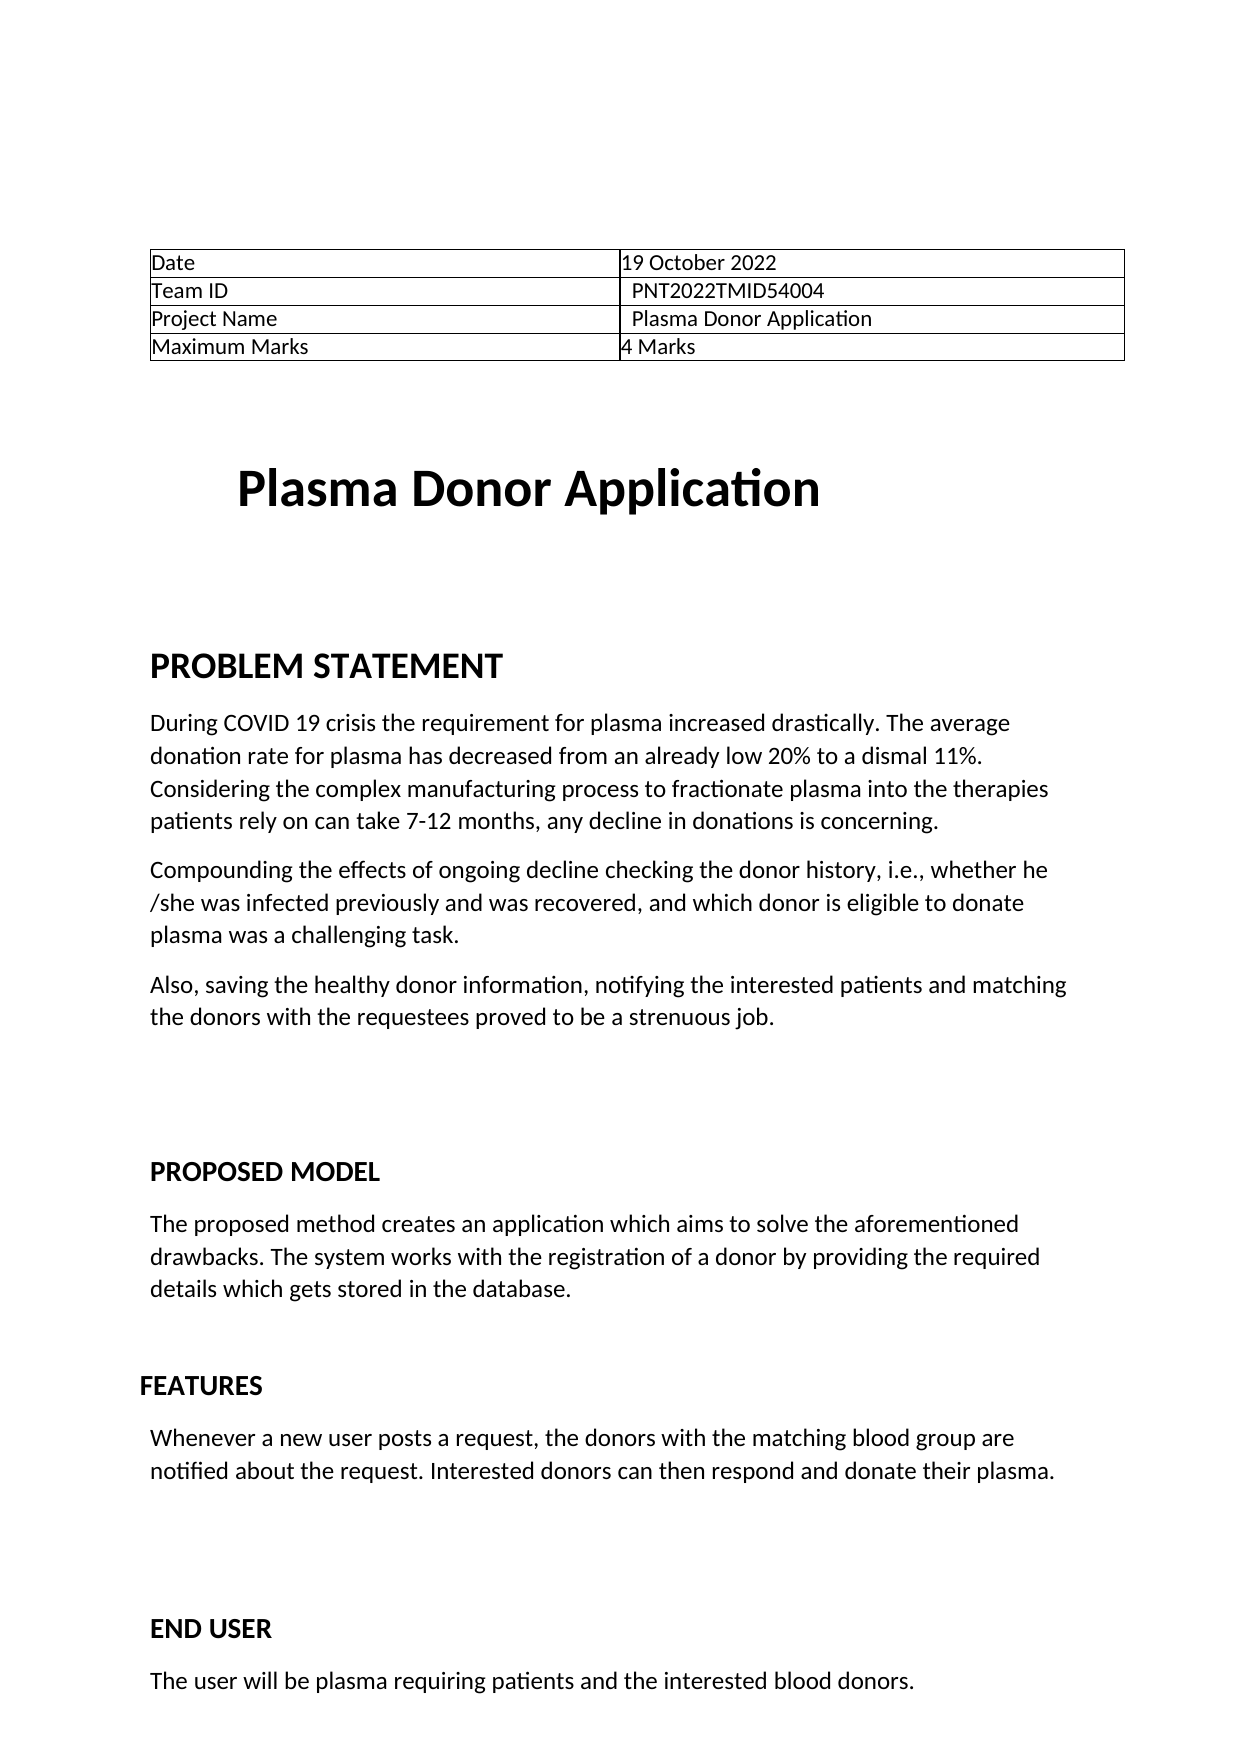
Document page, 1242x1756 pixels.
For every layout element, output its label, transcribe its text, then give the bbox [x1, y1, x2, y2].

table_cell Plasma Donor Application [621, 306, 1124, 332]
table_cell 4 Marks [621, 334, 1124, 360]
table_header Date [151, 250, 619, 277]
title Plasma Donor Application [139, 456, 1233, 519]
subtitle PROPOSED MODEL [150, 1153, 1233, 1188]
table_cell PNT2022TMID54004 [621, 278, 1124, 304]
table_cell Team ID [151, 278, 619, 304]
text Also, saving the healthy donor information, notifying the interested patients and matching the donors with the requestees proved to be a strenuous job. [150, 969, 1070, 1032]
subtitle PROBLEM STATEMENT [150, 642, 1233, 688]
text Considering the complex manufacturing process to fractionate plasma into the therapies patients rely on can take 7-12 months, any decline in donations is concerning. [150, 773, 1052, 836]
table_header 19 October 2022 [621, 250, 1124, 277]
table_cell Project Name [151, 306, 619, 332]
text /she was infected previously and was recovered, and which donor is eligible to donate plasma was a challenging task. [150, 887, 1027, 950]
text The user will be plasma requiring patients and the interested blood donors. [150, 1665, 1233, 1695]
subtitle FEATURES [139, 1367, 1233, 1403]
table_cell Maximum Marks [151, 334, 619, 360]
text Whenever a new user posts a request, the donors with the matching blood group are notified about the request. Interested donors can then respond and donate their plasma. [150, 1422, 1070, 1486]
text During COVID 19 crisis the requirement for plasma increased drastically. The average donation rate for plasma has decreased from an already low 20% to a dismal 11%. [150, 707, 1013, 770]
text Compounding the effects of ongoing decline checking the donor history, i.e., whether he [150, 854, 1233, 885]
subtitle END USER [150, 1610, 1233, 1645]
text The proposed method creates an application which aims to solve the aforementioned drawbacks. The system works with the registration of a donor by providing the required details which gets stored in the database. [150, 1208, 1043, 1304]
